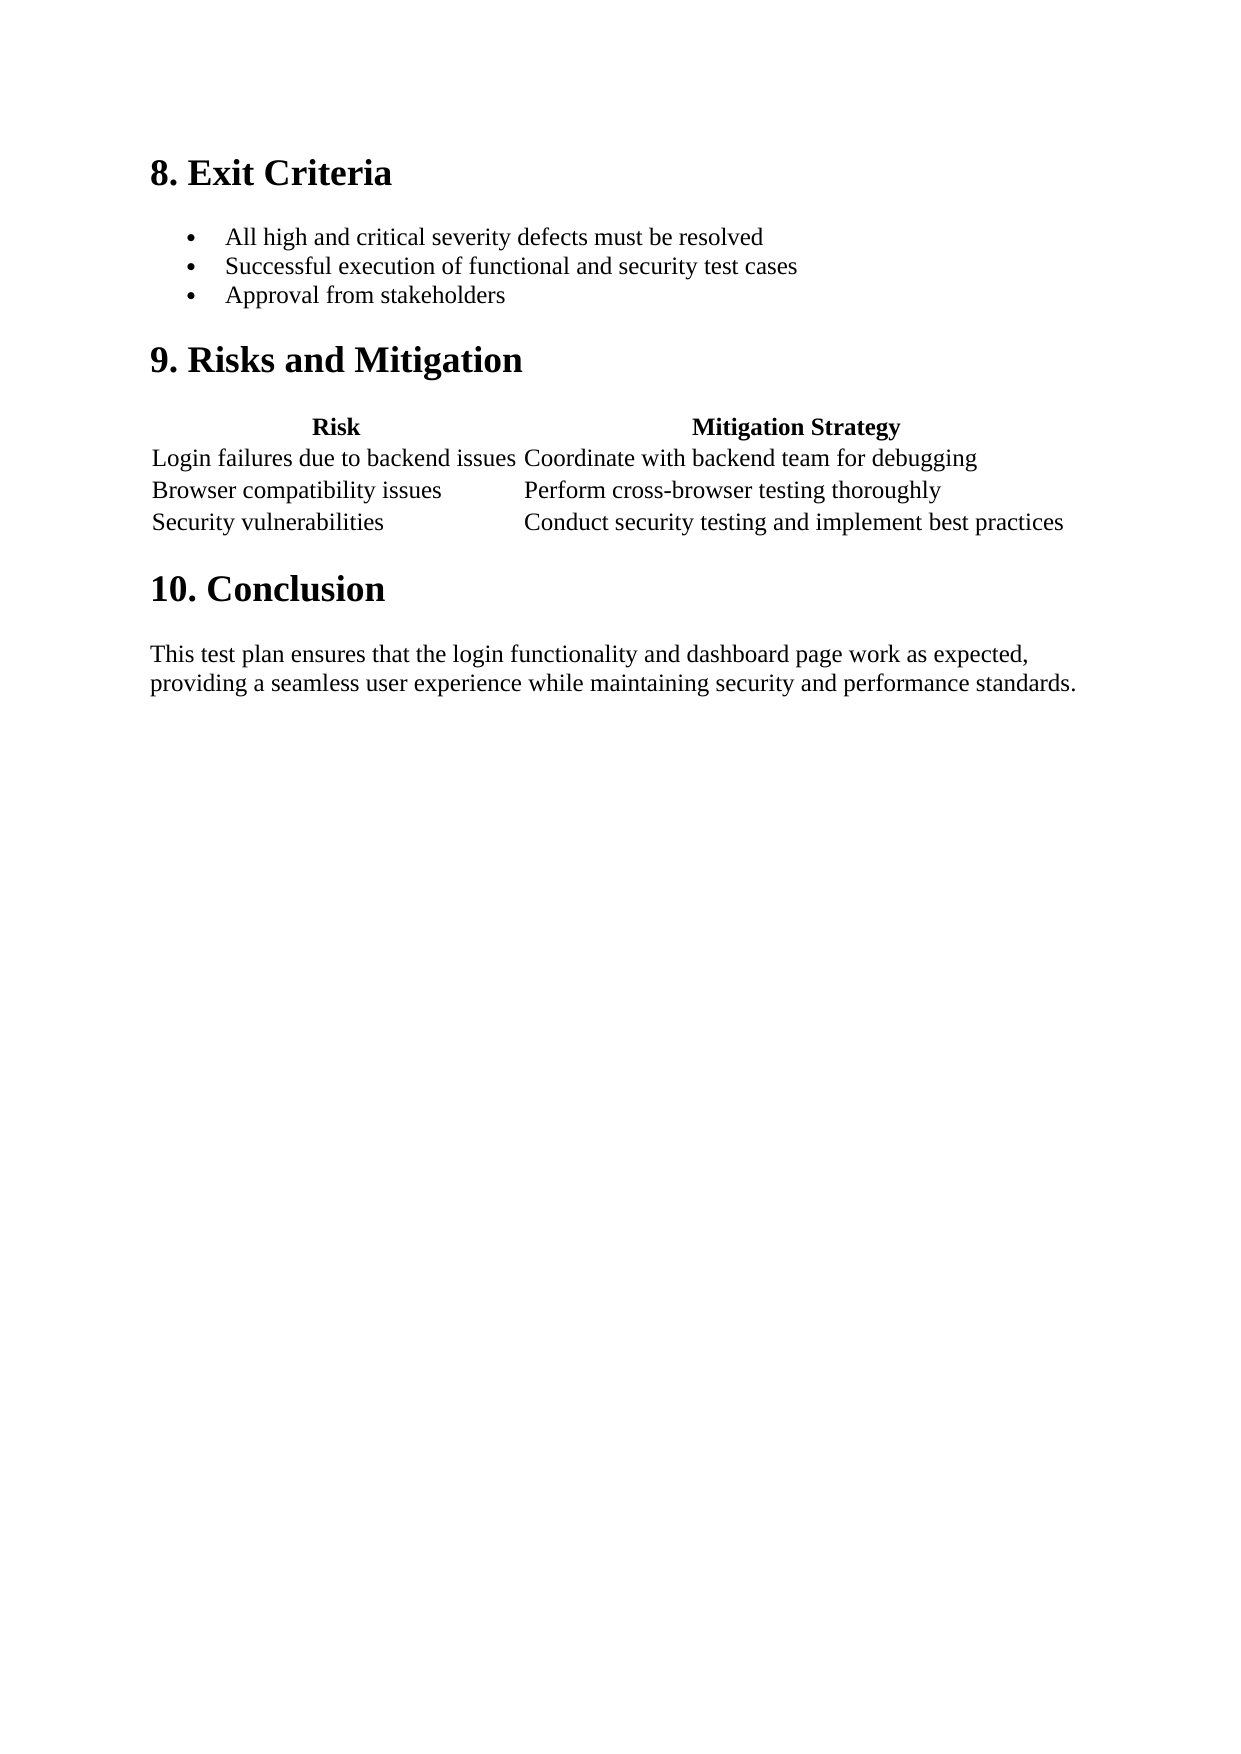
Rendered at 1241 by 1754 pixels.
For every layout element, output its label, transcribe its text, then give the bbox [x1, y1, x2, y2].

table_cell Coordinate with backend team for debugging [523, 442, 1070, 474]
table_cell Browser compatibility issues [150, 474, 522, 506]
text 8. Exit Criteria [150, 150, 1090, 193]
list All high and critical severity defects must be resolved [187, 222, 1090, 251]
text 9. Risks and Mitigation [150, 338, 1090, 381]
text 10. Conclusion [150, 567, 1090, 610]
table_cell Security vulnerabilities [150, 506, 522, 537]
table_cell Login failures due to backend issues [150, 442, 522, 474]
text This test plan ensures that the login functionality and dashboard page work as expected, providing a seamless user experience while maintaining security and performance standards. [150, 639, 1090, 696]
table_header Mitigation Strategy [523, 410, 1070, 442]
table_cell Perform cross-browser testing thoroughly [523, 474, 1070, 506]
list Approval from stakeholders [187, 280, 1090, 308]
table_cell Conduct security testing and implement best practices [523, 506, 1070, 537]
list Successful execution of functional and security test cases [187, 251, 1090, 280]
table_header Risk [150, 410, 522, 442]
